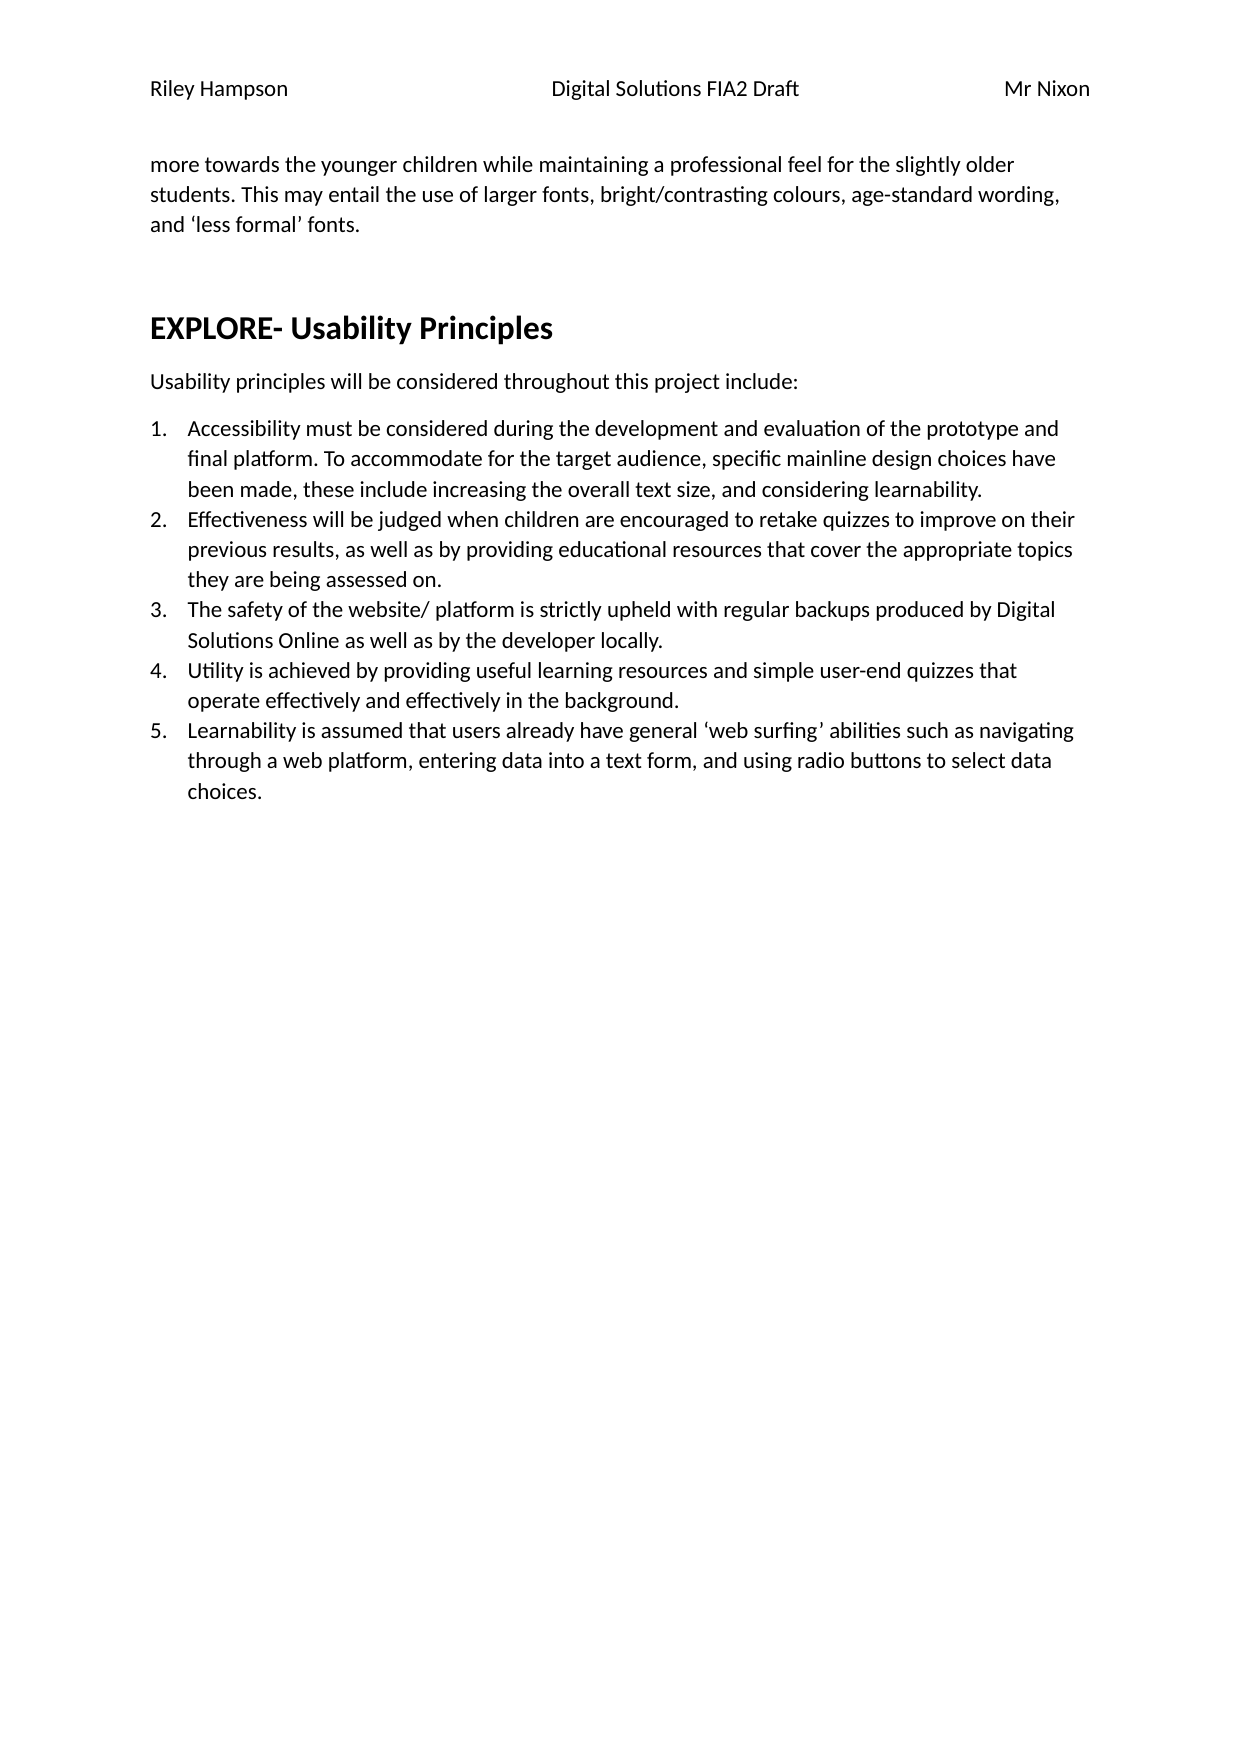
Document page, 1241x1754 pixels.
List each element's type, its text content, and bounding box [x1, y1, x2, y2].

list Utility is achieved by providing useful learning resources and simple user-end quizzes that operate effectively and effectively in the background. [150, 656, 1090, 714]
list Accessibility must be considered during the development and evaluation of the prototype and final platform. To accommodate for the target audience, specific mainline design choices have been made, these include increasing the overall text size, and considering learnability. [150, 414, 1090, 503]
text EXPLORE- Usability Principles [150, 307, 1090, 348]
list The safety of the website/ platform is strictly upheld with regular backups produced by Digital Solutions Online as well as by the developer locally. [150, 596, 1090, 654]
list Learnability is assumed that users already have general ‘web surfing’ abilities such as navigating through a web platform, entering data into a text form, and using radio buttons to select data choices. [150, 716, 1090, 805]
text Usability principles will be considered throughout this project include: [150, 367, 1090, 396]
list Effectiveness will be judged when children are encouraged to retake quizzes to improve on their previous results, as well as by providing educational resources that cover the appropriate topics they are being assessed on. [150, 505, 1090, 593]
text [150, 150, 1090, 238]
